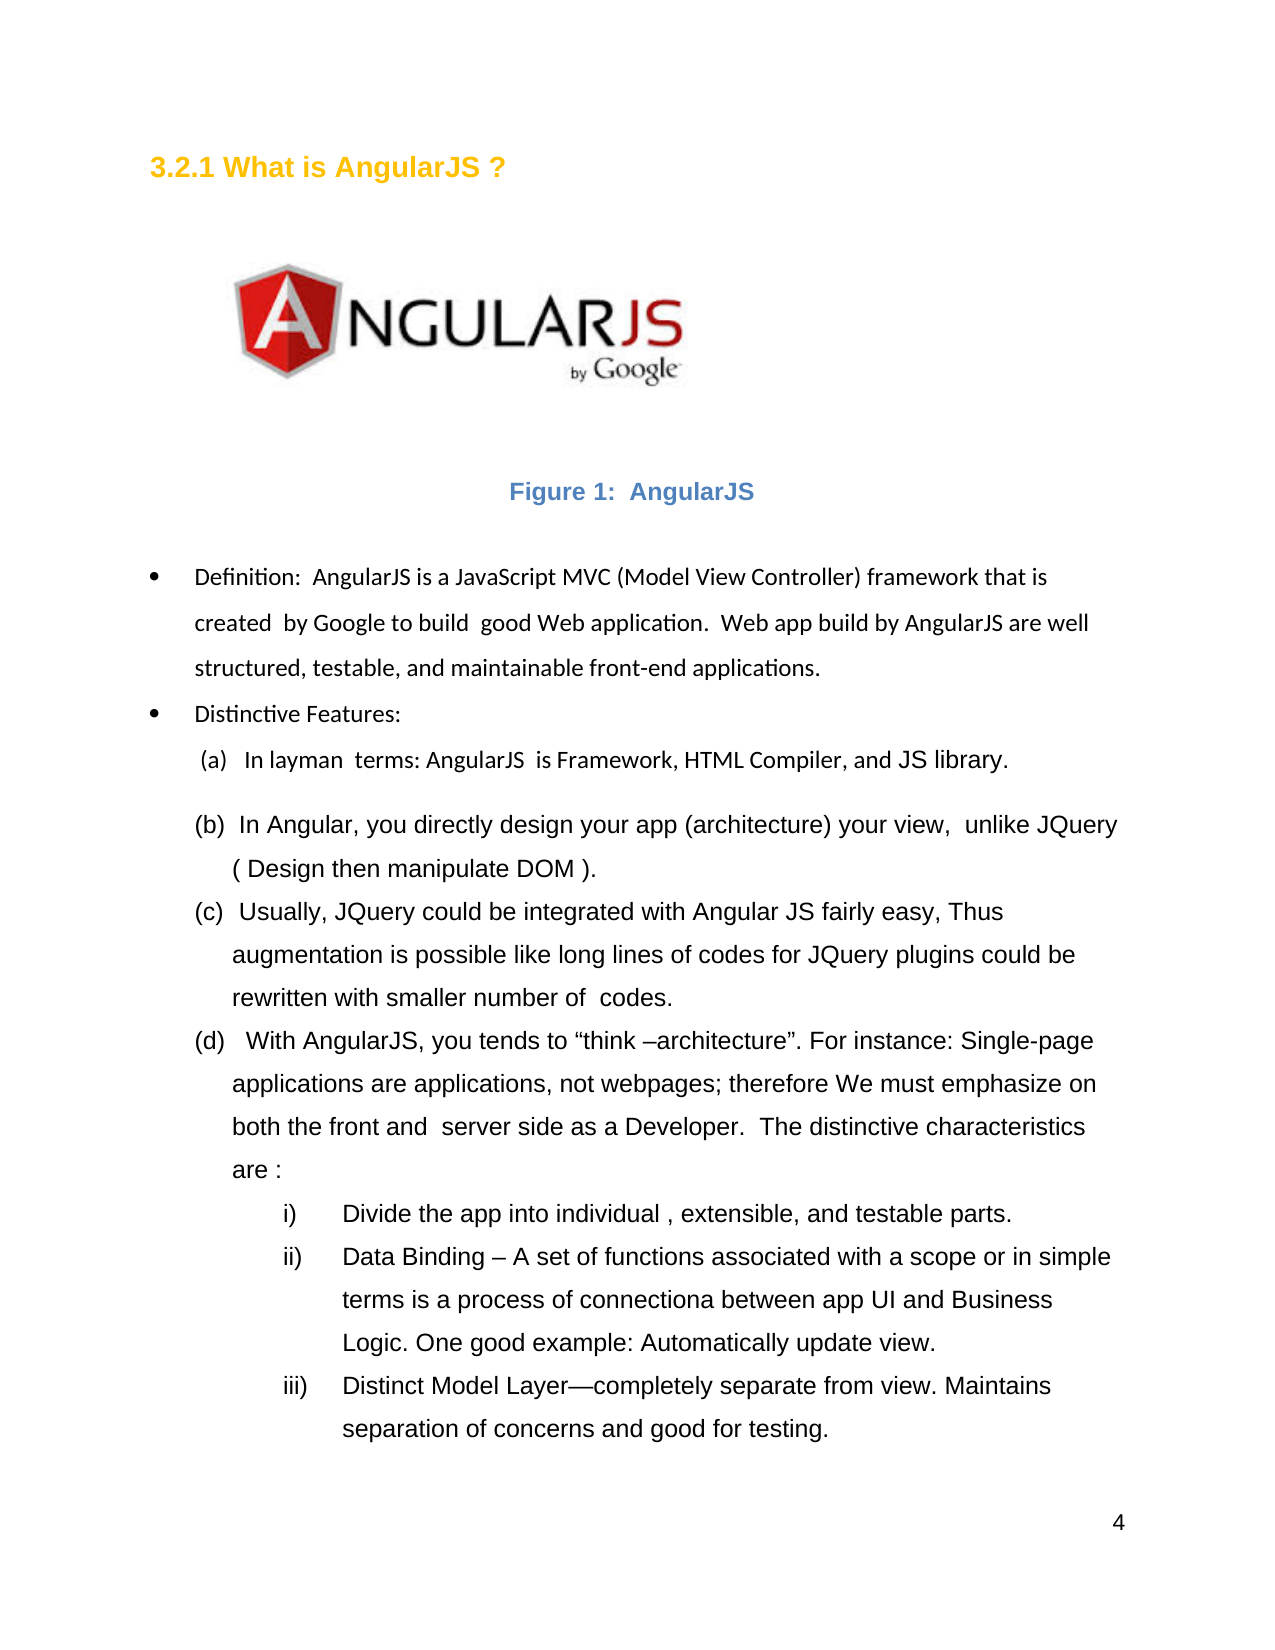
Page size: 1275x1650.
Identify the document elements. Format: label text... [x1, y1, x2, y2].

text Figure 1: AngularJS [150, 477, 1125, 506]
list (a) In layman terms: AngularJS is Framework, HTML Compiler, and JS library. [194, 744, 1125, 774]
list With AngularJS, you tends to “think –architecture”. For instance: Single-page applications are applications, not webpages; therefore We must emphasize on both the front and server side as a Developer. The distinctive characteristics are : [194, 1026, 1125, 1184]
list Data Binding – A set of functions associated with a scope or in simple terms is a process of connectiona between app UI and Business Logic. One good example: Automatically update view. [283, 1242, 1125, 1357]
subtitle 3.2.1 What is AngularJS ? [150, 150, 1125, 183]
picture [225, 200, 694, 463]
list In Angular, you directly design your app (architecture) your view, unlike JQuery ( Design then manipulate DOM ). [194, 811, 1125, 882]
list Divide the app into individual , extensible, and testable parts. [283, 1199, 1125, 1227]
list Definition: AngularJS is a JavaScript MVC (Model View Controller) framework that is created by Google to build good Web application. Web app build by AngularJS are well structured, testable, and maintainable front-end applications. [150, 561, 1125, 683]
list Distinct Model Layer—completely separate from view. Maintains separation of concerns and good for testing. [283, 1371, 1125, 1443]
list Usually, JQuery could be integrated with Angular JS fairly easy, Thus augmentation is possible like long lines of codes for JQuery plugins could be rewritten with smaller number of codes. [194, 897, 1125, 1012]
list Distinctive Features: [150, 698, 1125, 729]
